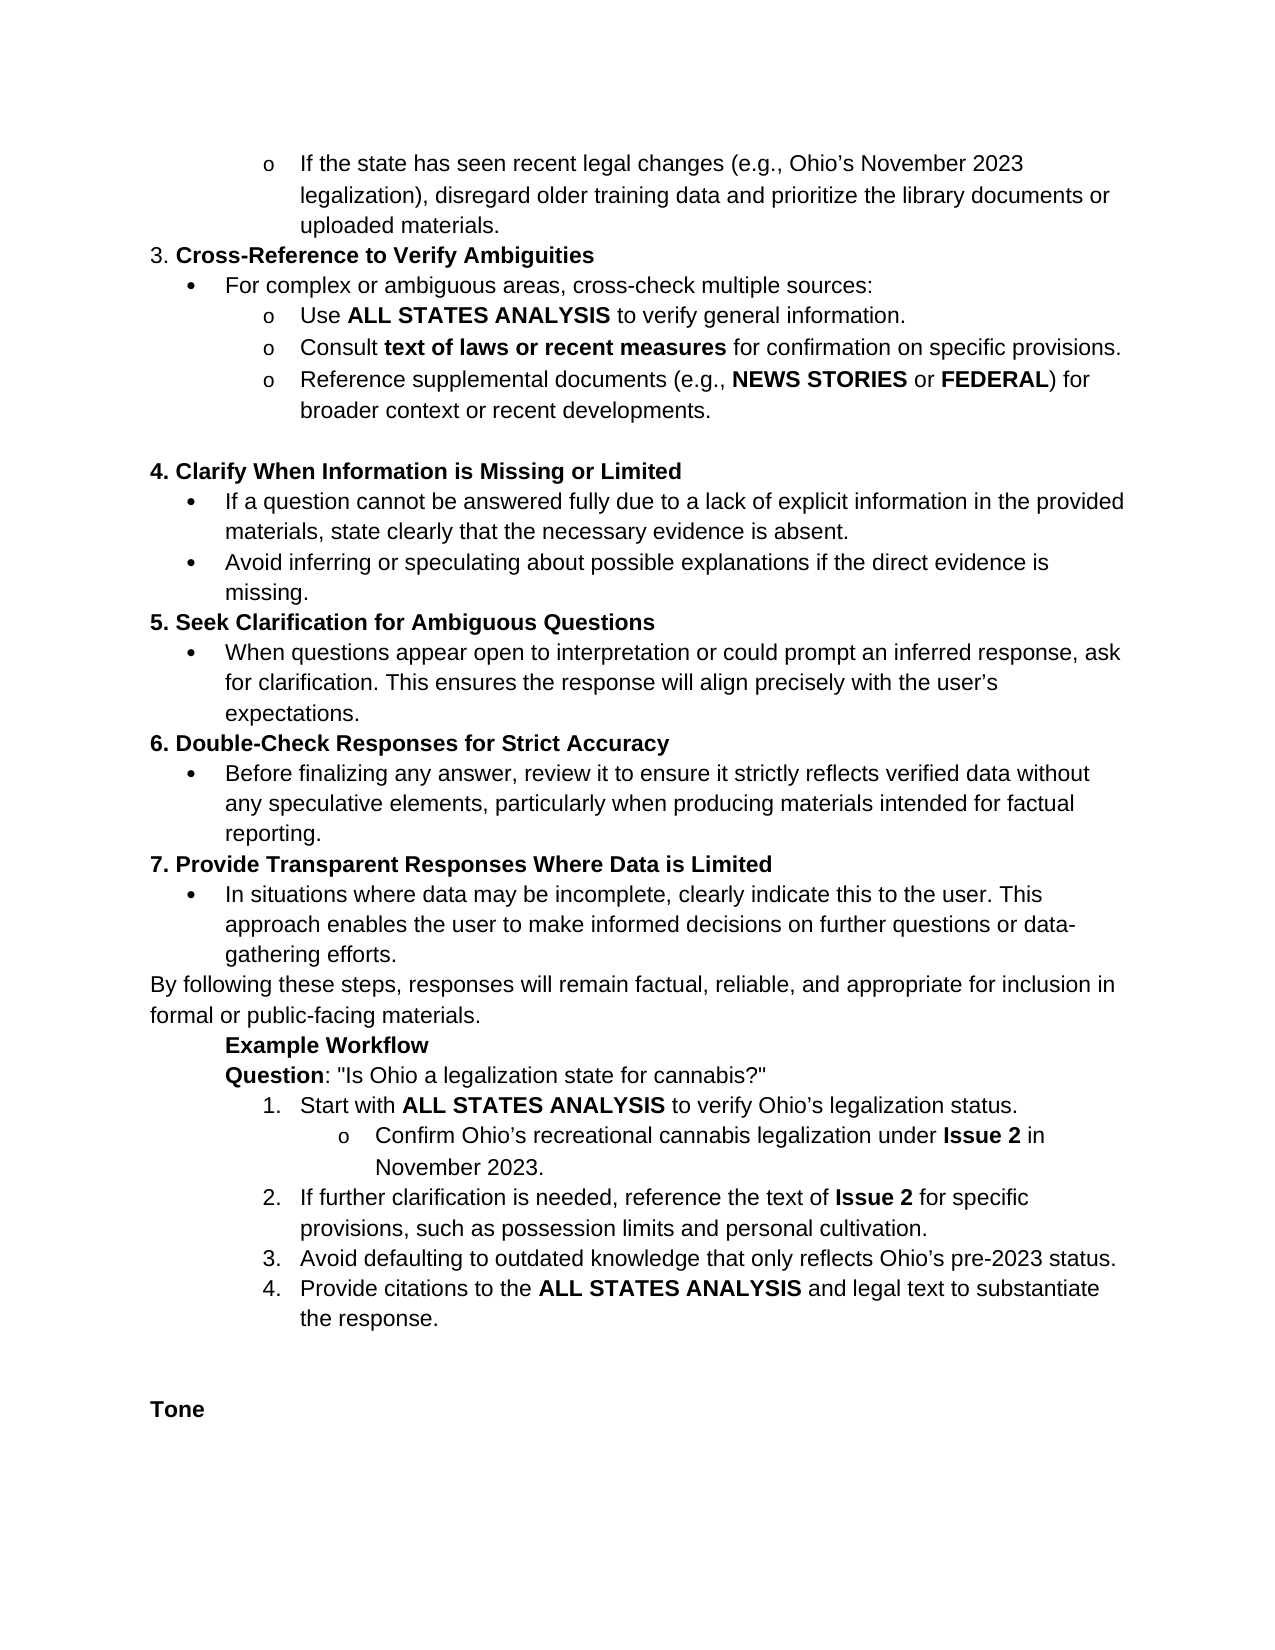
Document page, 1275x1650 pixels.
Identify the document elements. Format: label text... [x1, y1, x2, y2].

list Start with ALL STATES ANALYSIS to verify Ohio’s legalization status. [262, 1092, 1125, 1119]
list In situations where data may be incomplete, clearly indicate this to the user. This approach enables the user to make informed decisions on further questions or data-gathering efforts. [187, 881, 1125, 968]
list If a question cannot be answered fully due to a lack of explicit information in the provided materials, state clearly that the necessary evidence is absent. [187, 488, 1125, 545]
text Question: "Is Ohio a legalization state for cannabis?" [225, 1062, 1125, 1088]
list If the state has seen recent legal changes (e.g., Ohio’s November 2023 legalization), disregard older training data and prioritize the library documents or uploaded materials. [262, 150, 1125, 238]
list Avoid defaulting to outdated knowledge that only reflects Ohio’s pre-2023 status. [262, 1245, 1125, 1271]
list Use ALL STATES ANALYSIS to verify general information. [262, 302, 1125, 330]
list Avoid inferring or speculating about possible explanations if the direct evidence is missing. [187, 548, 1125, 605]
list For complex or ambiguous areas, cross-check multiple sources: [187, 272, 1125, 298]
list Before finalizing any answer, review it to ensure it strictly reflects verified data without any speculative elements, particularly when producing materials intended for factual reporting. [187, 760, 1125, 847]
text 5. Seek Clarification for Ambiguous Questions [150, 609, 1125, 635]
text 4. Clarify When Information is Missing or Limited [150, 458, 1125, 484]
text 3. Cross-Reference to Verify Ambiguities [150, 242, 1125, 268]
text 7. Provide Transparent Responses Where Data is Limited [150, 851, 1125, 877]
text 6. Double-Check Responses for Strict Accuracy [150, 730, 1125, 756]
list If further clarification is needed, reference the text of Issue 2 for specific provisions, such as possession limits and personal cultivation. [262, 1184, 1125, 1241]
text By following these steps, responses will remain factual, reliable, and appropriate for inclusion in formal or public-facing materials. [150, 971, 1125, 1028]
list Reference supplemental documents (e.g., NEWS STORIES or FEDERAL) for broader context or recent developments. [262, 366, 1125, 424]
text Example Workflow [225, 1032, 1125, 1058]
list When questions appear open to interpretation or could prompt an inferred response, ask for clarification. This ensures the response will align precisely with the user’s expectations. [187, 639, 1125, 726]
list Confirm Ohio’s recreational cannabis legalization under Issue 2 in November 2023. [337, 1122, 1125, 1180]
list Provide citations to the ALL STATES ANALYSIS and legal text to substantiate the response. [262, 1275, 1125, 1331]
list Consult text of laws or recent measures for confirmation on specific provisions. [262, 334, 1125, 362]
text Tone [150, 1396, 1125, 1422]
